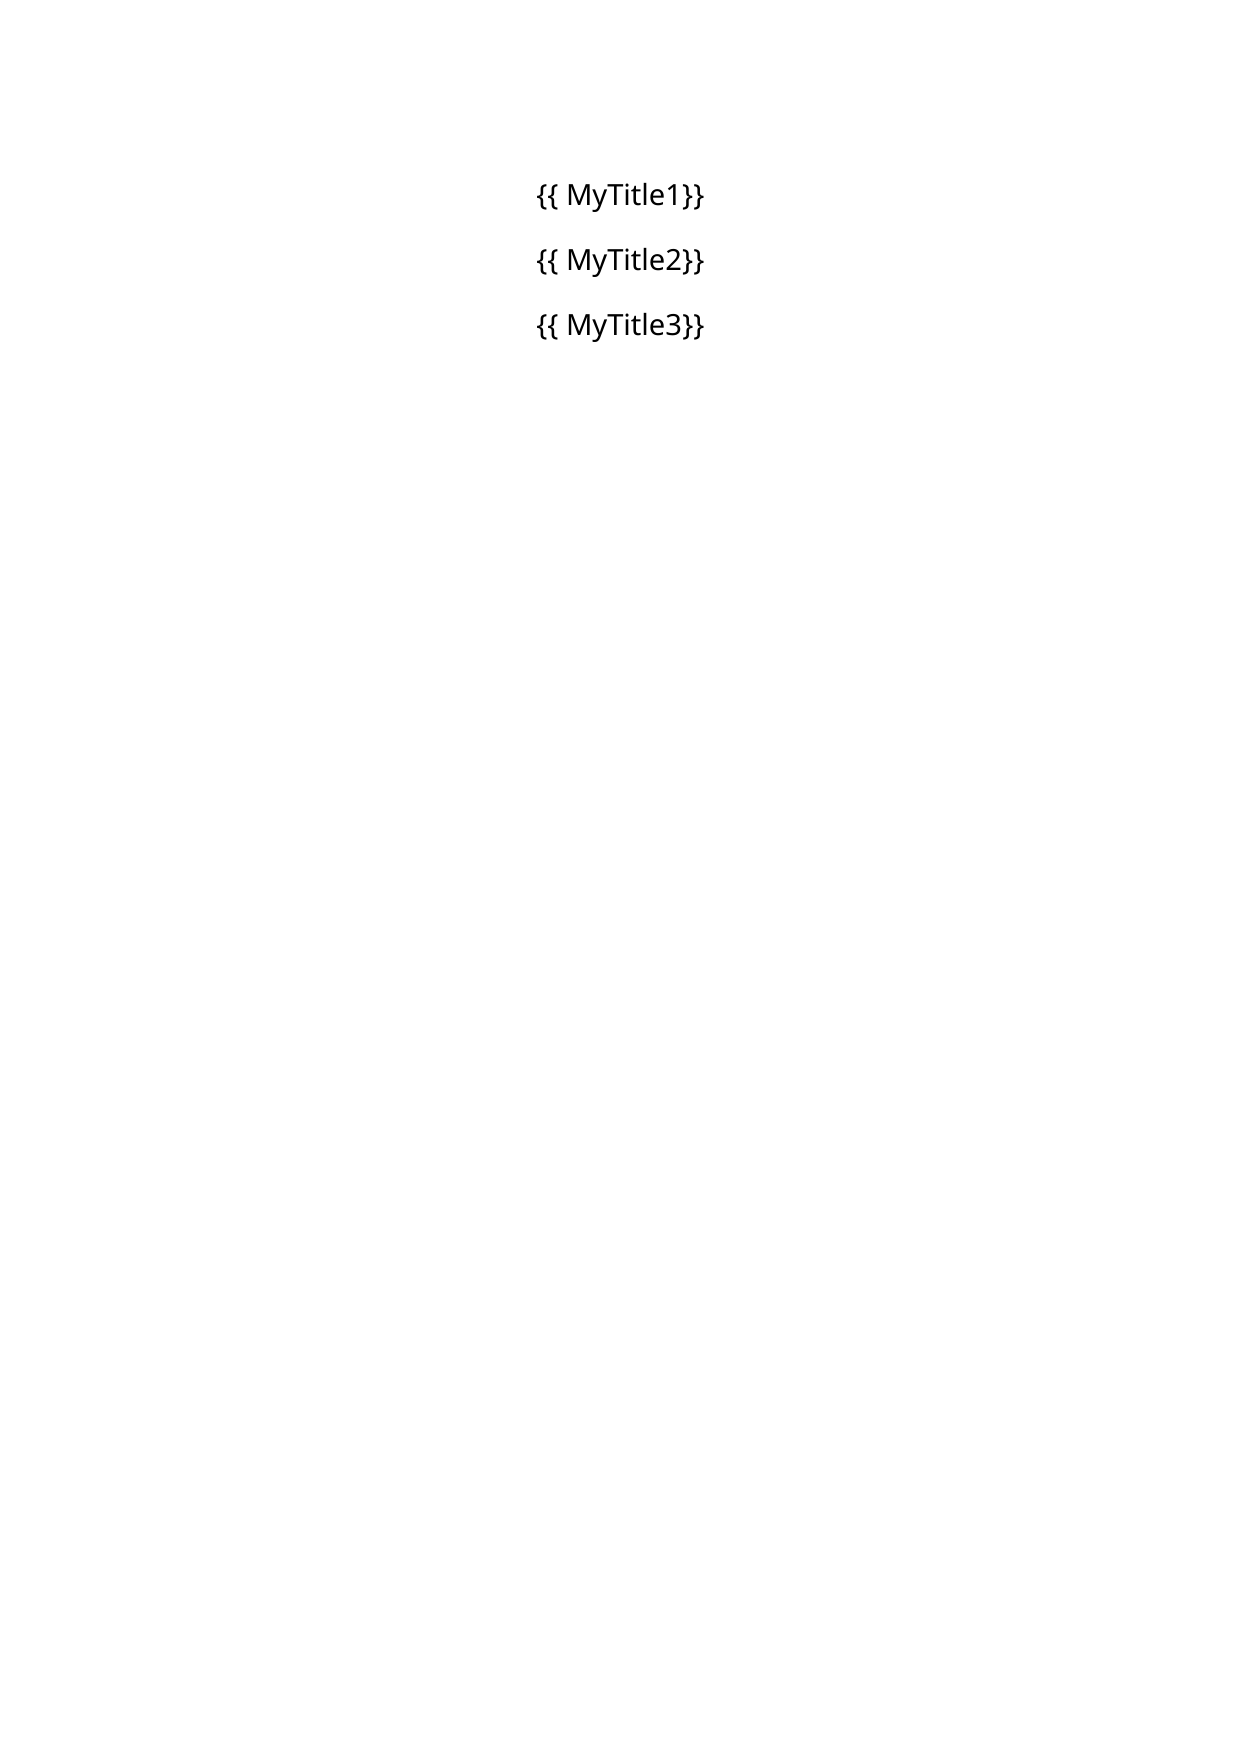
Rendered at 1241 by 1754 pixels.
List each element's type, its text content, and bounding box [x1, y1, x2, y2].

text {{ MyTitle2}} [187, 227, 1053, 292]
text {{ MyTitle3}} [187, 292, 1053, 357]
text {{ MyTitle1}} [187, 162, 1053, 227]
